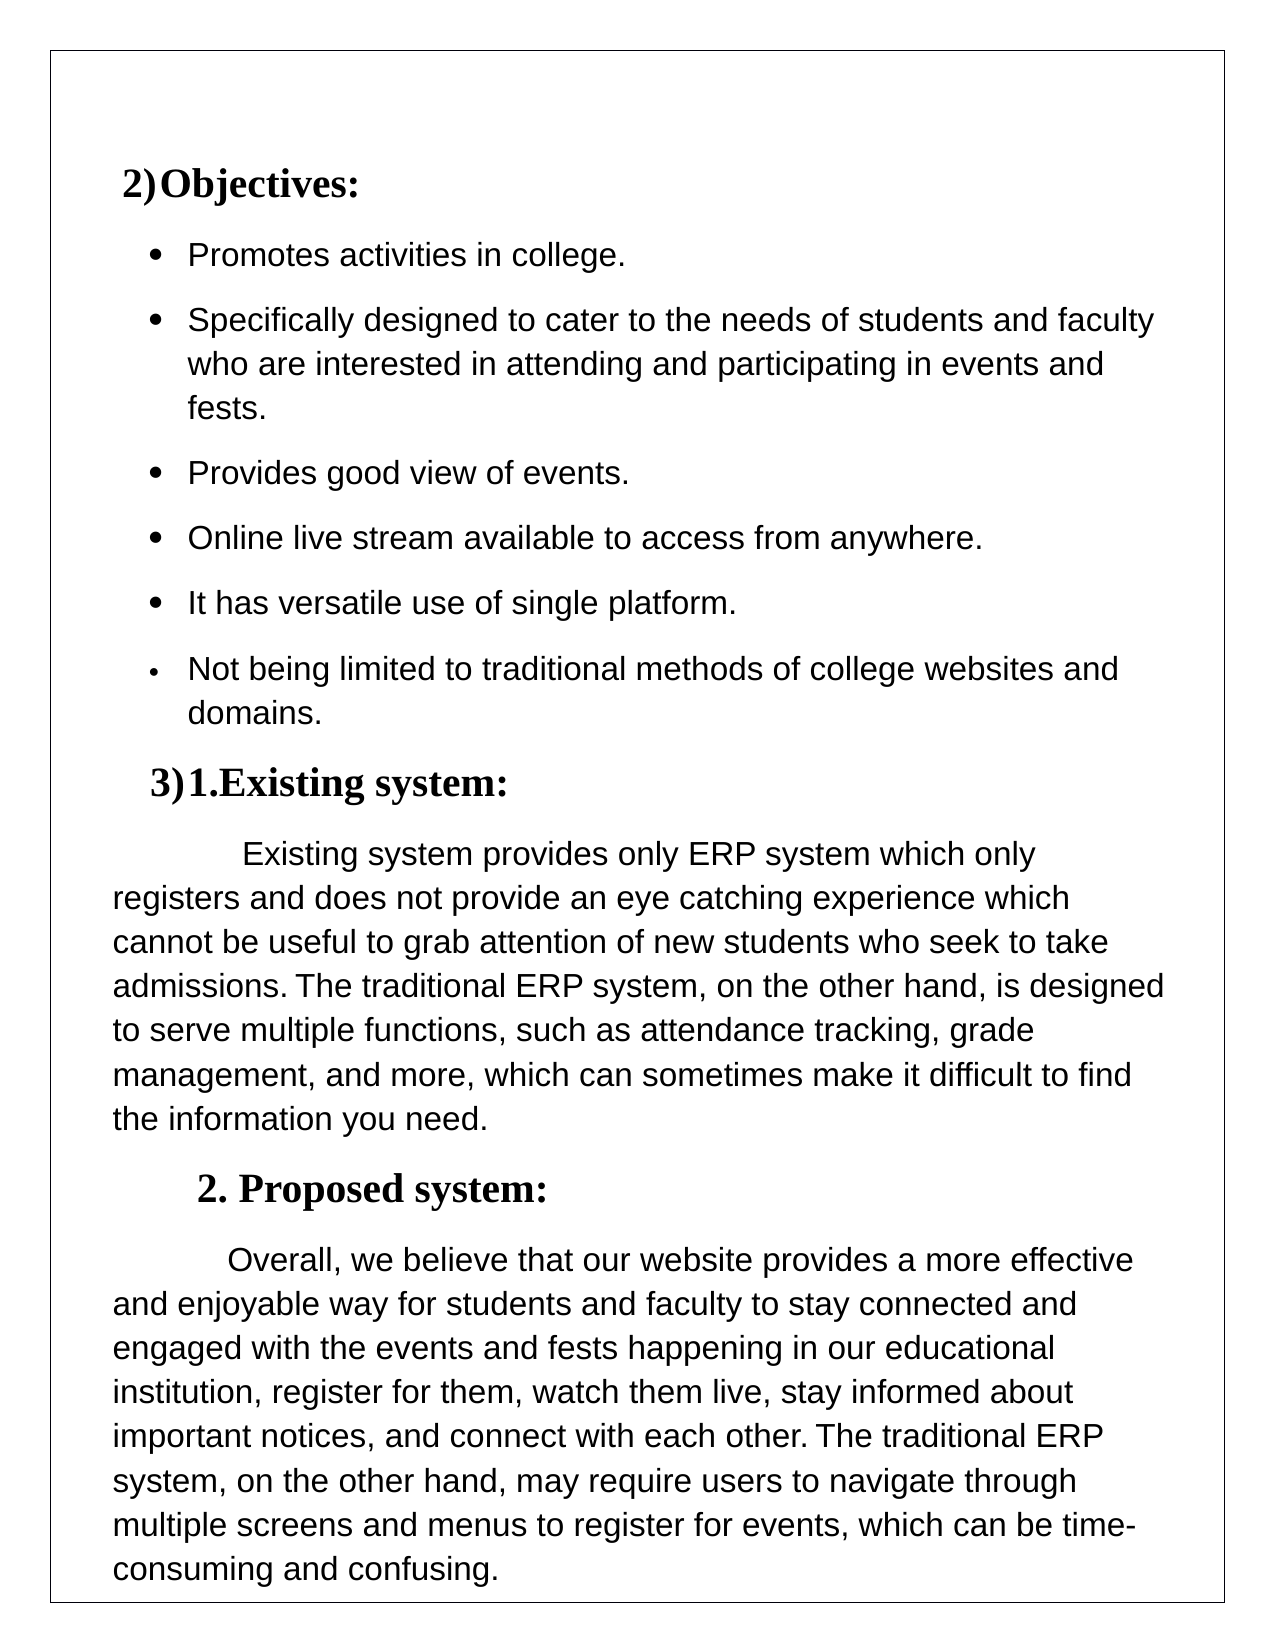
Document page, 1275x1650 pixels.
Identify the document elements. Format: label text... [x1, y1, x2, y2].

list Not being limited to traditional methods of college websites and domains. [150, 648, 1172, 731]
list Provides good view of events. [150, 453, 1172, 492]
list Promotes activities in college. [150, 235, 1172, 273]
list 1.Existing system: [150, 758, 1172, 806]
list Online live stream available to access from anywhere. [150, 518, 1172, 557]
text 2. Proposed system: [178, 1164, 1172, 1212]
text Overall, we believe that our website provides a more effective and enjoyable way for students and faculty to stay connected and engaged with the events and fests happening in our educational institution, register for them, watch them live, stay informed about important notices, and connect with each other. The traditional ERP system, on the other hand, may require users to navigate through multiple screens and menus to register for events, which can be time-consuming and confusing. [112, 1240, 1172, 1587]
list It has versatile use of single platform. [150, 583, 1172, 622]
text Existing system provides only ERP system which only registers and does not provide an eye catching experience which cannot be useful to grab attention of new students who seek to take admissions. The traditional ERP system, on the other hand, is designed to serve multiple functions, such as attendance tracking, grade management, and more, which can sometimes make it difficult to find the information you need. [112, 834, 1172, 1137]
list Objectives: [122, 159, 1172, 207]
list Specifically designed to cater to the needs of students and faculty who are interested in attending and participating in events and fests. [150, 300, 1172, 427]
